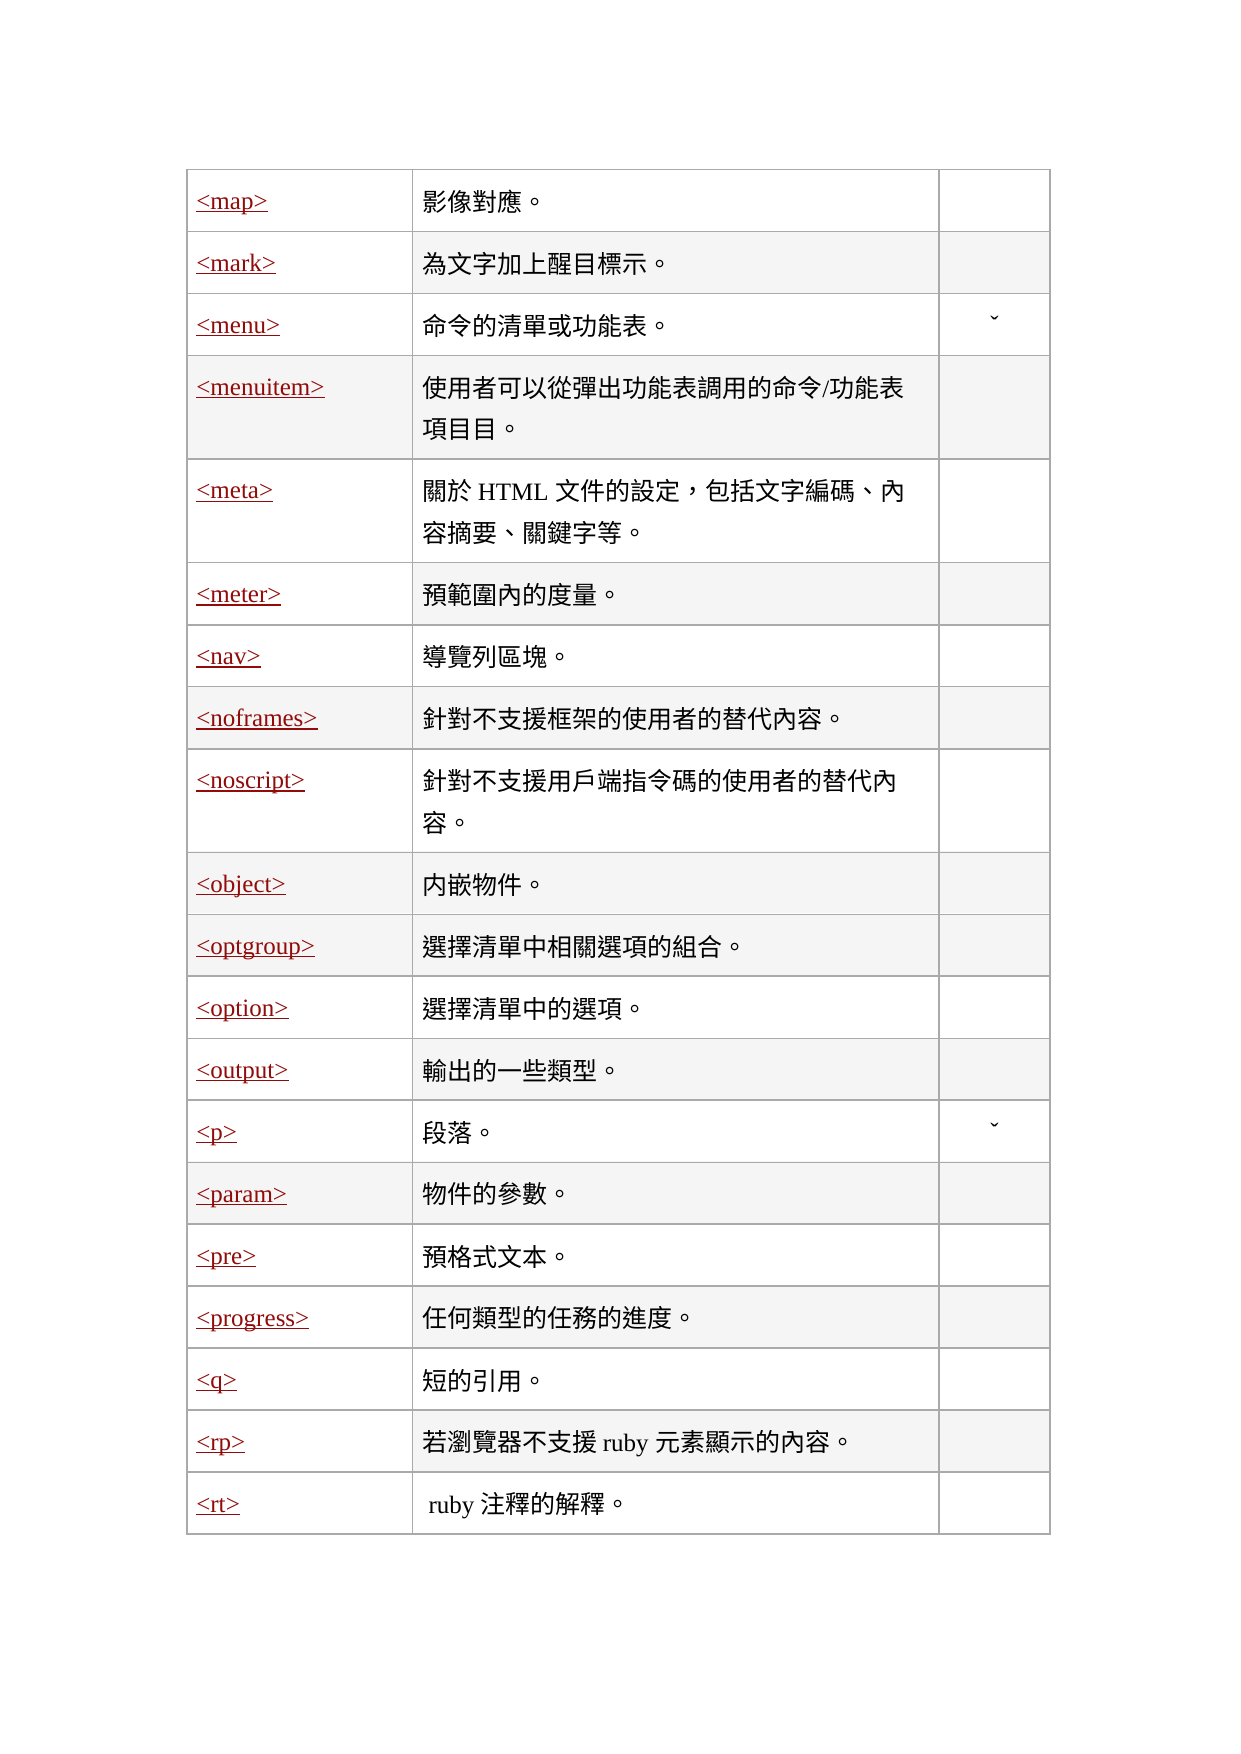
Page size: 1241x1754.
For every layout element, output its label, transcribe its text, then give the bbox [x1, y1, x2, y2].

table_cell <progress> [188, 1287, 412, 1347]
table_cell <rp> [188, 1411, 412, 1471]
table_cell <rt> [188, 1473, 412, 1533]
table_cell <map> [188, 170, 412, 231]
table_cell [940, 1287, 1049, 1347]
table_cell <nav> [188, 626, 412, 686]
table_cell <option> [188, 977, 412, 1037]
table_cell 選擇清單中相關選項的組合。 [413, 915, 938, 975]
table_cell <p> [188, 1101, 412, 1161]
table_cell <pre> [188, 1225, 412, 1285]
table_cell [940, 1349, 1049, 1409]
table_cell <q> [188, 1349, 412, 1409]
table_cell [940, 1039, 1049, 1099]
table_cell ˇ [940, 1101, 1049, 1161]
table_cell 預格式文本。 [413, 1225, 938, 1285]
table_cell [940, 1473, 1049, 1533]
table_cell <noframes> [188, 687, 412, 748]
table_cell ˇ [940, 294, 1049, 354]
table_cell [940, 1411, 1049, 1471]
table_cell [940, 356, 1049, 458]
table_cell 為文字加上醒目標示。 [413, 232, 938, 293]
table_cell [940, 563, 1049, 624]
table_cell 若瀏覽器不支援 ruby 元素顯示的內容。 [413, 1411, 938, 1471]
table_cell 影像對應。 [413, 170, 938, 231]
table_cell 導覽列區塊。 [413, 626, 938, 686]
table_cell [940, 915, 1049, 975]
table_cell 短的引用。 [413, 1349, 938, 1409]
table_cell ruby 注釋的解釋。 [413, 1473, 938, 1533]
table_cell [940, 853, 1049, 913]
table_cell 使用者可以從彈出功能表調用的命令/功能表項目目。 [413, 356, 938, 458]
table_cell [940, 687, 1049, 748]
table_cell 命令的清單或功能表。 [413, 294, 938, 354]
table_cell 物件的參數。 [413, 1163, 938, 1223]
table_cell <meter> [188, 563, 412, 624]
table_cell 段落。 [413, 1101, 938, 1161]
table_cell <object> [188, 853, 412, 913]
table_cell [940, 750, 1049, 851]
table_cell [940, 626, 1049, 686]
table_cell 針對不支援框架的使用者的替代內容。 [413, 687, 938, 748]
table_cell 内嵌物件。 [413, 853, 938, 913]
table_cell [940, 232, 1049, 293]
table_cell <param> [188, 1163, 412, 1223]
table_cell <output> [188, 1039, 412, 1099]
table_cell <noscript> [188, 750, 412, 851]
table_cell <optgroup> [188, 915, 412, 975]
table_cell <mark> [188, 232, 412, 293]
table_cell [940, 170, 1049, 231]
table_cell 關於 HTML 文件的設定，包括文字編碼、內容摘要、關鍵字等。 [413, 460, 938, 562]
table_cell <meta> [188, 460, 412, 562]
table_cell <menu> [188, 294, 412, 354]
table_cell [940, 1163, 1049, 1223]
table_cell 預範圍內的度量。 [413, 563, 938, 624]
table_cell [940, 977, 1049, 1037]
table_cell [940, 460, 1049, 562]
table_cell 針對不支援用戶端指令碼的使用者的替代內容。 [413, 750, 938, 851]
table_cell <menuitem> [188, 356, 412, 458]
table_cell 選擇清單中的選項。 [413, 977, 938, 1037]
table_cell 輸出的一些類型。 [413, 1039, 938, 1099]
table_cell 任何類型的任務的進度。 [413, 1287, 938, 1347]
table_cell [940, 1225, 1049, 1285]
